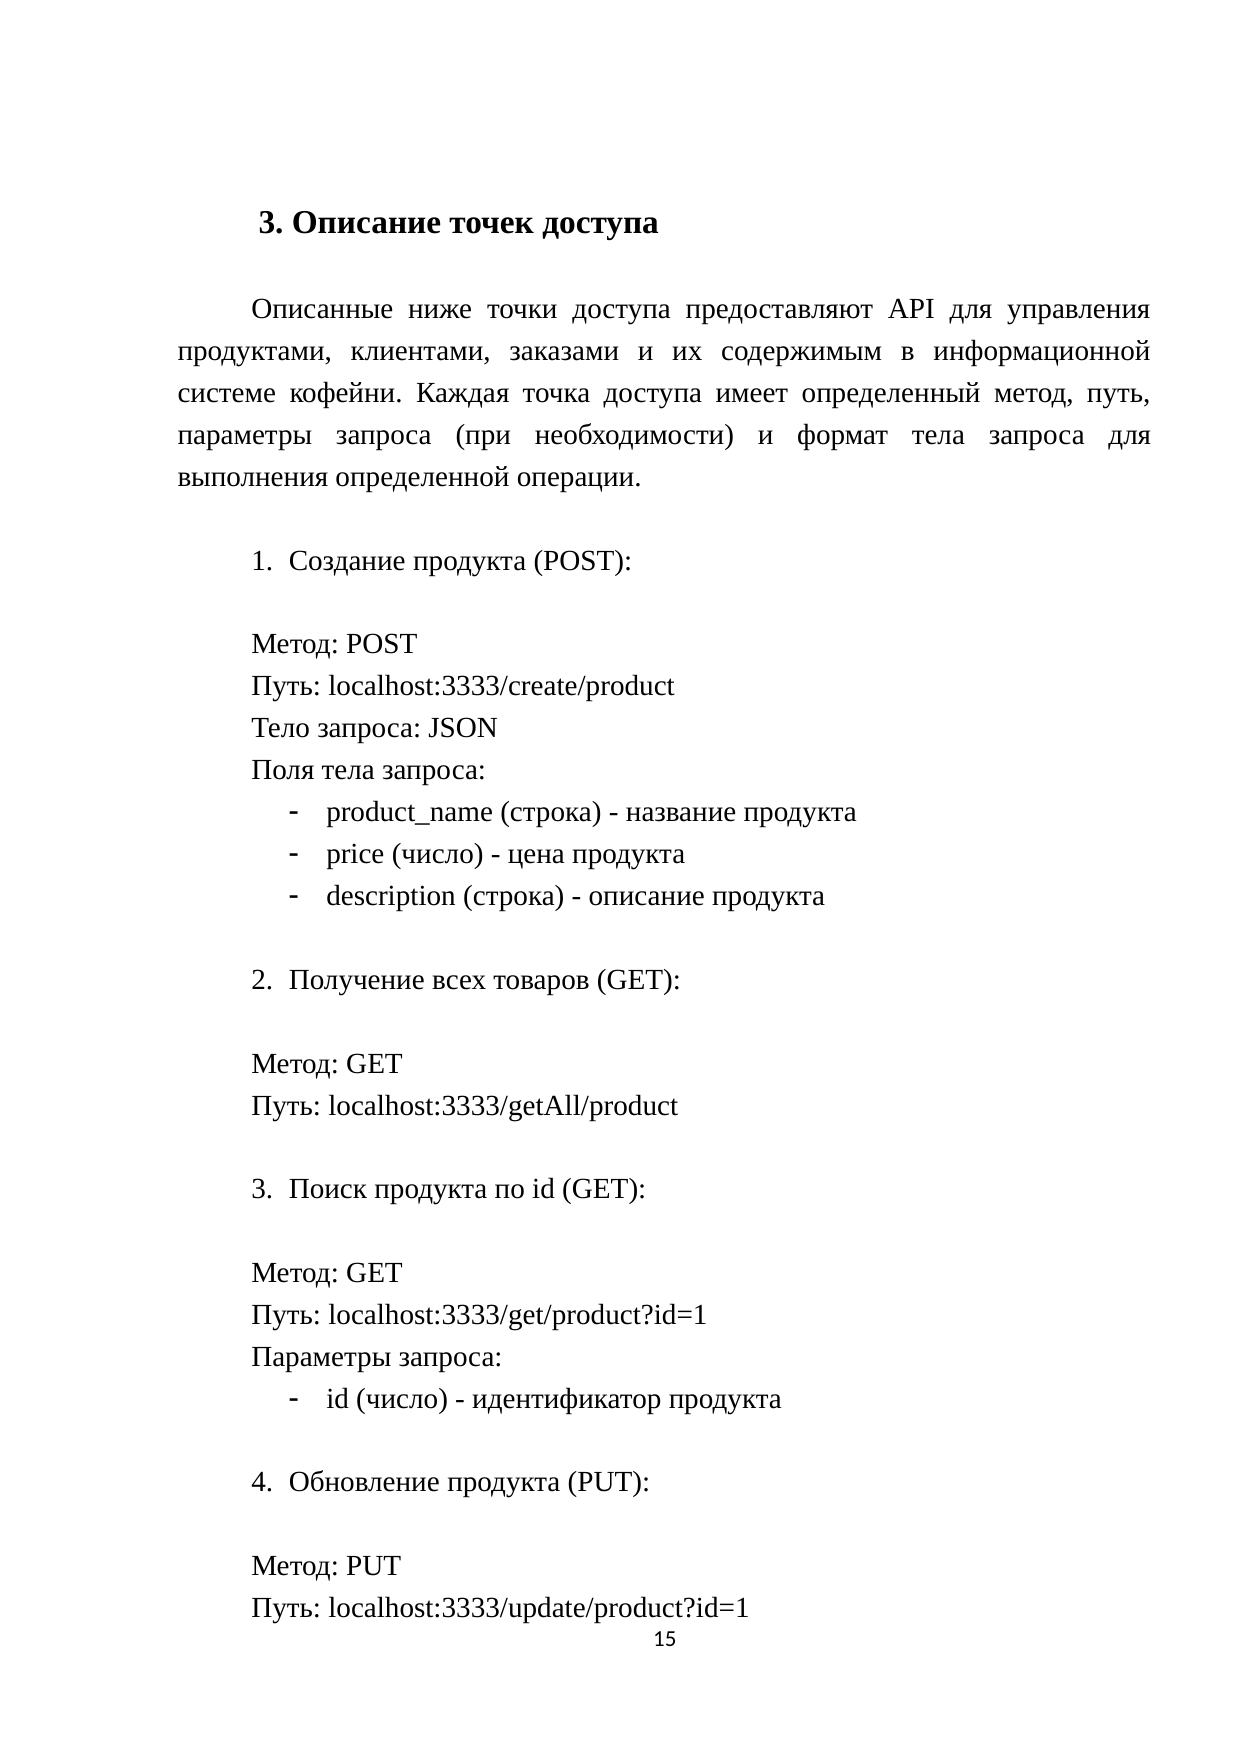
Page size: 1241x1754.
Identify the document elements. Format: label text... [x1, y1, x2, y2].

text Метод: PUT [177, 1548, 1152, 1582]
list Поиск продукта по id (GET): [251, 1171, 1152, 1205]
text Путь: localhost:3333/create/product [177, 668, 1152, 702]
text Метод: POST [177, 627, 1152, 660]
list price (число) - цена продукта [288, 836, 1152, 870]
text Метод: GET [177, 1046, 1152, 1079]
text Тело запроса: JSON [177, 710, 1152, 744]
text 3. Описание точек доступа [177, 202, 1152, 240]
text Поля тела запроса: [177, 752, 1152, 786]
text Параметры запроса: [177, 1339, 1152, 1372]
list Обновление продукта (PUT): [251, 1464, 1152, 1498]
text Путь: localhost:3333/getAll/product [177, 1088, 1152, 1121]
text Путь: localhost:3333/update/product?id=1 [177, 1590, 1152, 1624]
list Получение всех товаров (GET): [251, 962, 1152, 996]
text Описанные ниже точки доступа предоставляют API для управления продуктами, клиентами, заказами и их содержимым в информационной системе кофейни. Каждая точка доступа имеет определенный метод, путь, параметры запроса (при необходимости) и формат тела запроса для выполнения определенной операции. [177, 292, 1152, 493]
text Метод: GET [177, 1255, 1152, 1289]
list product_name (строка) - название продукта [288, 794, 1152, 828]
list description (строка) - описание продукта [288, 878, 1152, 912]
list Создание продукта (POST): [251, 543, 1152, 576]
text Путь: localhost:3333/get/product?id=1 [177, 1297, 1152, 1331]
list id (число) - идентификатор продукта [288, 1381, 1152, 1414]
